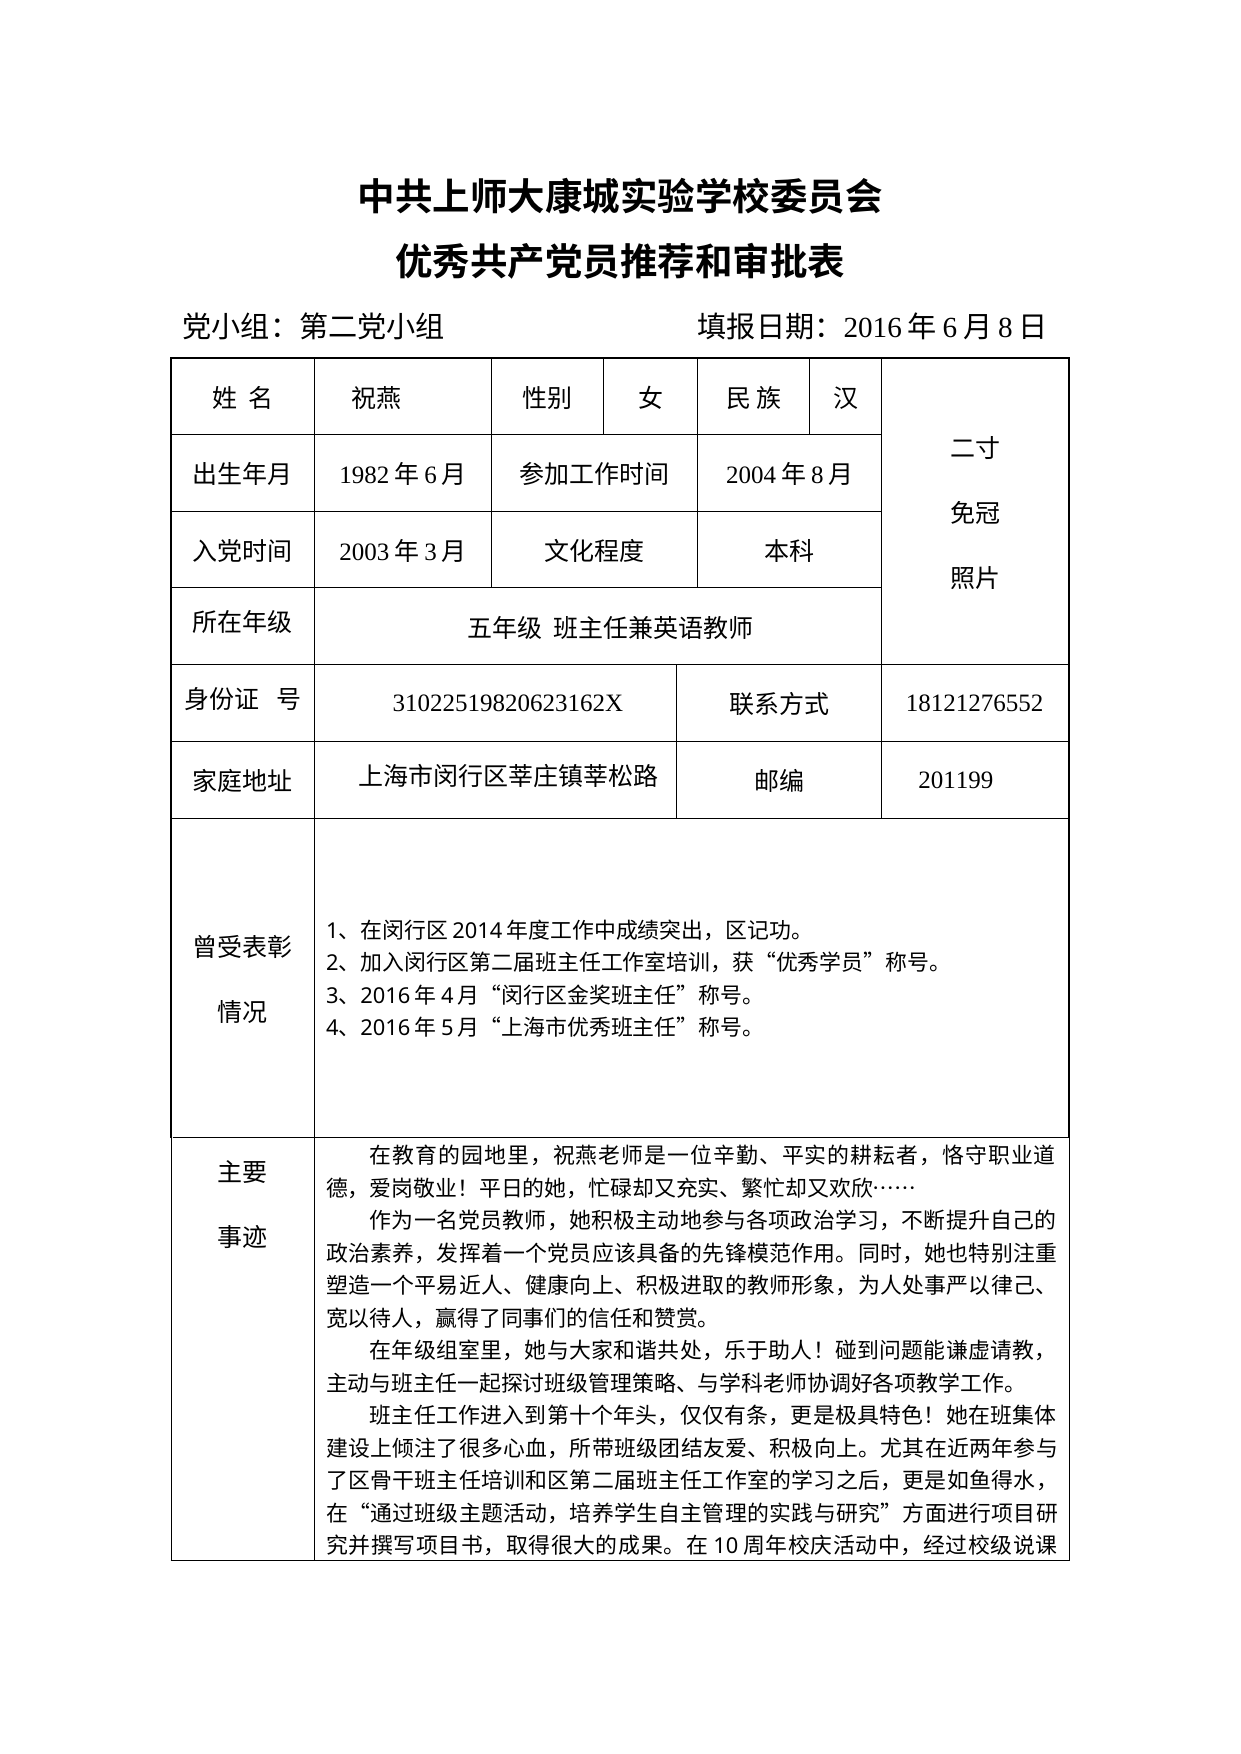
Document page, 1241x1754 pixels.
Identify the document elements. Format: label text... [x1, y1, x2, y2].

table_cell 201199 [882, 742, 1068, 818]
table_cell 家庭地址 [172, 742, 314, 818]
table_header 中共上师大康城实验学校委员会 优秀共产党员推荐和审批表 [171, 162, 1069, 292]
table_cell 二寸 免冠 照片 [882, 359, 1068, 664]
table_cell 文化程度 [492, 512, 697, 587]
table_cell 主要 事迹 [172, 1138, 314, 1560]
table_cell 填报日期：2016年6月8日 [698, 292, 1069, 357]
table_cell 2004年8月 [698, 435, 881, 511]
table_cell 女 [604, 359, 697, 434]
table_cell 五年级 班主任兼英语教师 [315, 588, 881, 664]
table_cell 1、在闵行区2014年度工作中成绩突出，区记功。 2、加入闵行区第二届班主任工作室培训，获“优秀学员”称号。 3、2016年4月“闵行区金奖班主任”称号。 4、2016年5月“上海市优秀班主任”称号。 [315, 819, 1068, 1137]
table_cell 上海市闵行区莘庄镇莘松路958弄瀑布湾道77号303室 [315, 742, 676, 818]
table_cell 汉 [810, 359, 881, 434]
table_cell 2003年3月 [315, 512, 491, 587]
table_cell 出生年月 [172, 435, 314, 511]
table_cell 入党时间 [172, 512, 314, 587]
table_cell 姓 名 [172, 359, 314, 434]
table_cell 曾受表彰情况 [172, 819, 314, 1137]
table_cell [315, 1138, 1069, 1560]
table_cell 参加工作时间 [492, 435, 697, 511]
table_cell 18121276552 [882, 665, 1068, 741]
table_cell 民 族 [698, 359, 809, 434]
table_cell 31022519820623162X [315, 665, 676, 741]
table_cell 联系方式 [677, 665, 881, 741]
table_cell 邮编 [677, 742, 881, 818]
table_cell 祝燕 [315, 359, 491, 434]
table_cell 身份证 号码 [172, 665, 314, 741]
table_cell 所在年级及职务 [172, 588, 314, 664]
table_cell 党小组：第二党小组 [171, 292, 697, 357]
table_cell 本科 [698, 512, 881, 587]
table_cell 性别 [492, 359, 603, 434]
table_cell 1982年6月 [315, 435, 491, 511]
